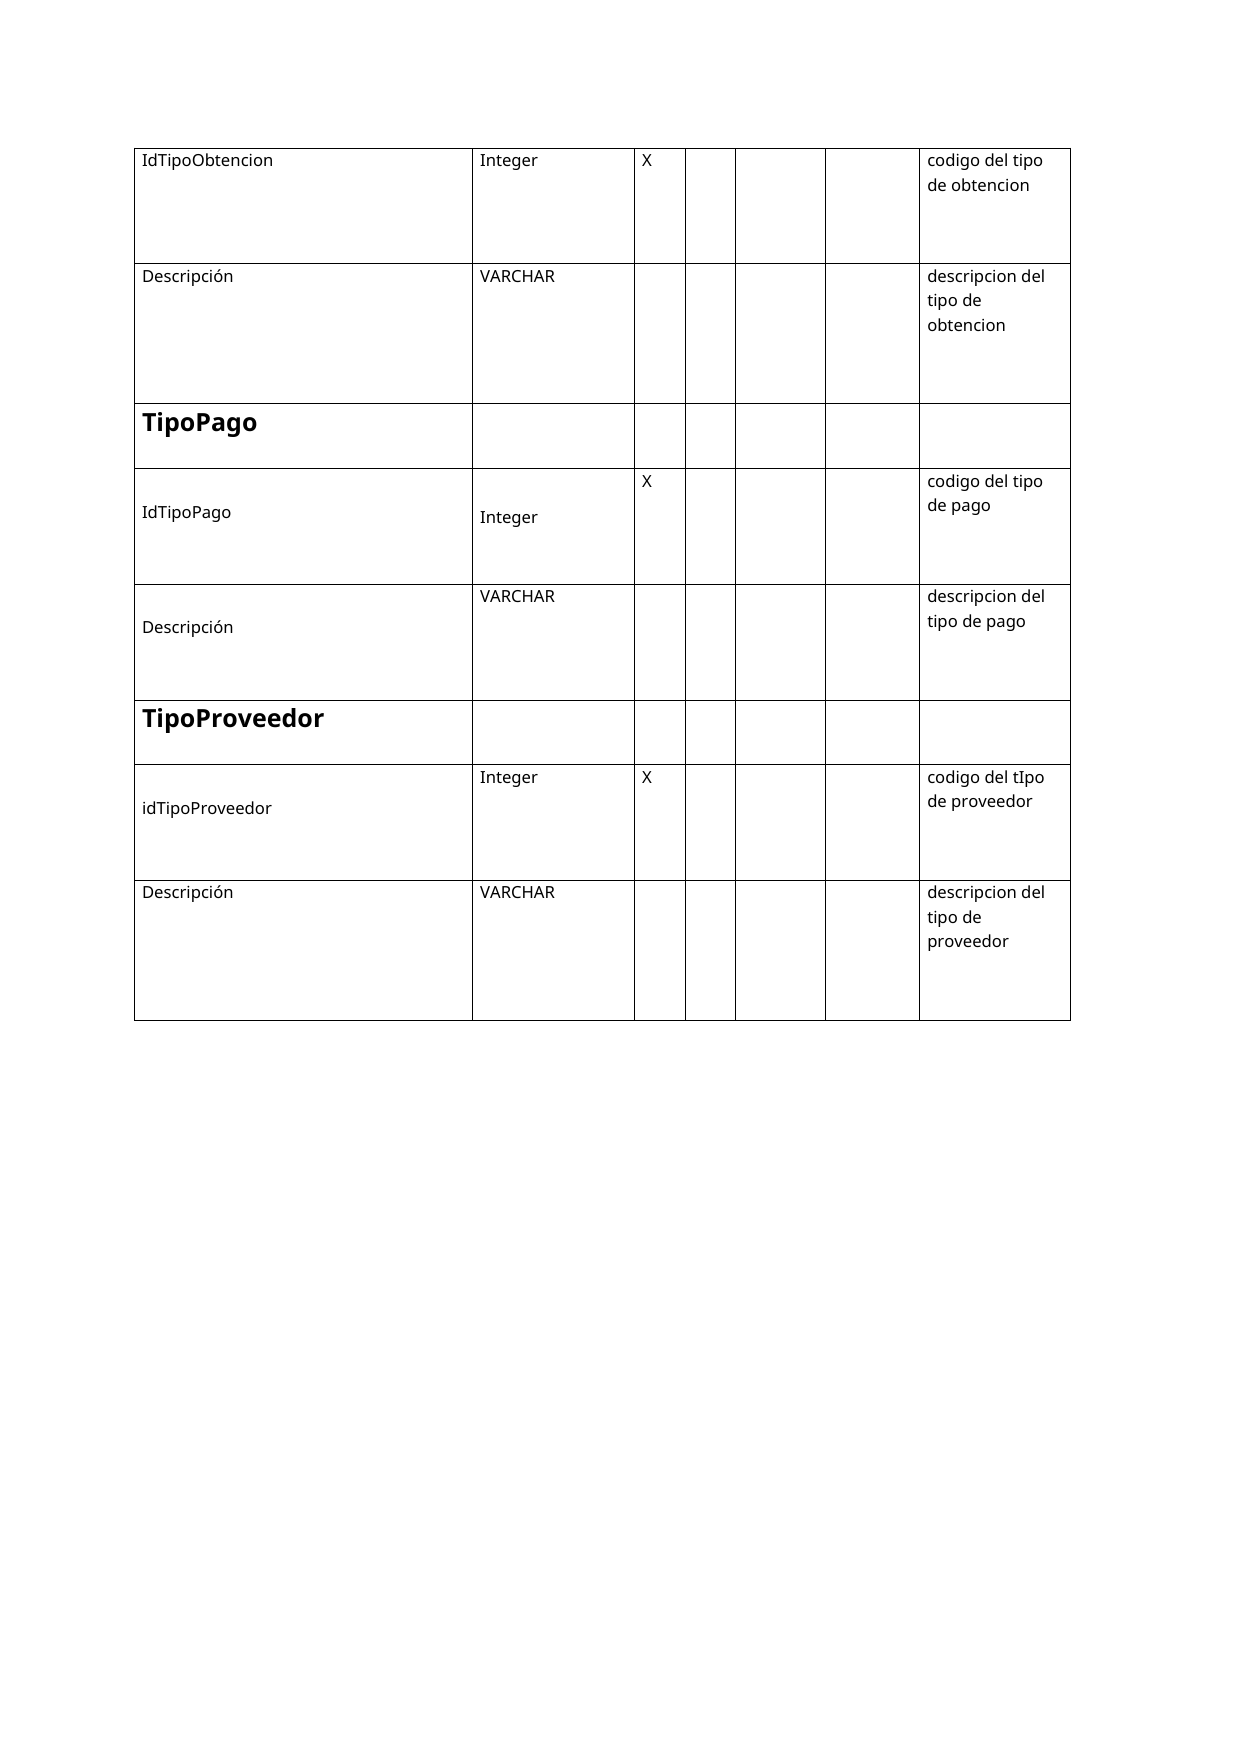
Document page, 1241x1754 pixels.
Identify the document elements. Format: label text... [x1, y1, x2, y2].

table_cell [686, 469, 735, 584]
table_cell descripcion del tipo de obtencion [920, 264, 1070, 403]
table_cell [826, 149, 919, 263]
table_cell [686, 765, 735, 880]
table_cell codigo del tipo de pago [920, 469, 1070, 584]
table_cell Integer [473, 149, 634, 263]
table_cell [826, 765, 919, 880]
table_cell X [635, 149, 685, 263]
table_cell [635, 881, 685, 1020]
table_cell [826, 585, 919, 699]
table_cell Integer [473, 765, 634, 880]
table_cell [635, 404, 685, 468]
table_cell VARCHAR [473, 585, 634, 699]
table_cell [736, 469, 825, 584]
table_cell [635, 585, 685, 699]
table_cell Descripción [135, 585, 472, 699]
table_cell descripcion del tipo de proveedor [920, 881, 1070, 1020]
table_cell [736, 585, 825, 699]
table_cell VARCHAR [473, 264, 634, 403]
table_cell [826, 469, 919, 584]
table_cell [736, 765, 825, 880]
table_cell [686, 404, 735, 468]
table_cell [473, 701, 634, 764]
table_cell Descripción [135, 264, 472, 403]
table_cell [826, 264, 919, 403]
table_cell TipoProveedor [135, 701, 472, 764]
table_cell [736, 881, 825, 1020]
table_cell Descripción [135, 881, 472, 1020]
table_cell X [635, 765, 685, 880]
table_cell descripcion del tipo de pago [920, 585, 1070, 699]
table_cell IdTipoObtencion [135, 149, 472, 263]
table_cell codigo del tipo de obtencion [920, 149, 1070, 263]
table_cell [826, 881, 919, 1020]
table_cell [826, 404, 919, 468]
table_cell codigo del tIpo de proveedor [920, 765, 1070, 880]
table_cell X [635, 469, 685, 584]
table_cell [686, 701, 735, 764]
table_cell [736, 701, 825, 764]
table_cell [920, 404, 1070, 468]
table_cell [736, 149, 825, 263]
table_cell [826, 701, 919, 764]
table_cell [473, 404, 634, 468]
table_cell [686, 149, 735, 263]
table_cell [686, 264, 735, 403]
table_cell [686, 881, 735, 1020]
table_cell IdTipoPago [135, 469, 472, 584]
table_cell [920, 701, 1070, 764]
table_cell VARCHAR [473, 881, 634, 1020]
table_cell [635, 701, 685, 764]
table_cell [736, 264, 825, 403]
table_cell idTipoProveedor [135, 765, 472, 880]
table_cell [635, 264, 685, 403]
table_cell TipoPago [135, 404, 472, 468]
table_cell Integer [473, 469, 634, 584]
table_cell [736, 404, 825, 468]
table_cell [686, 585, 735, 699]
